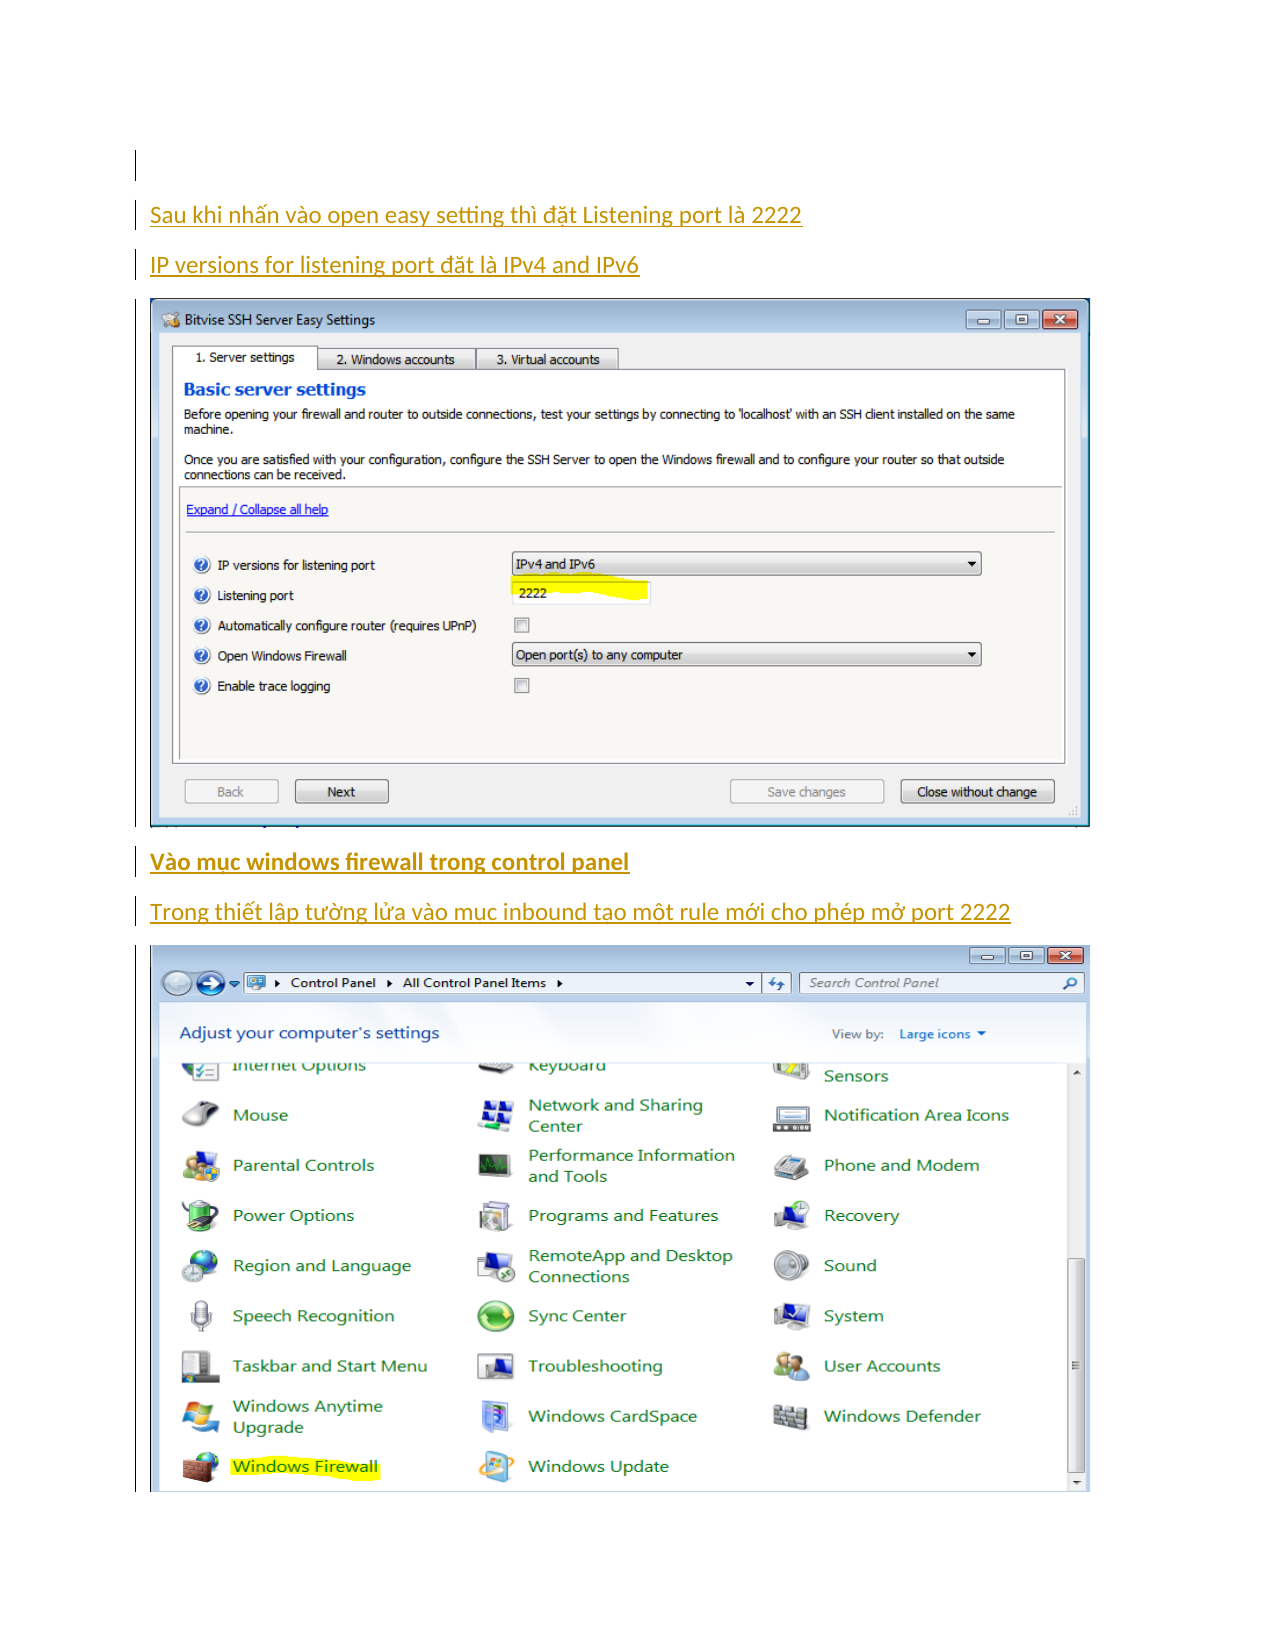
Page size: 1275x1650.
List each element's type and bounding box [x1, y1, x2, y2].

picture [150, 945, 1091, 1492]
picture [150, 298, 1091, 828]
